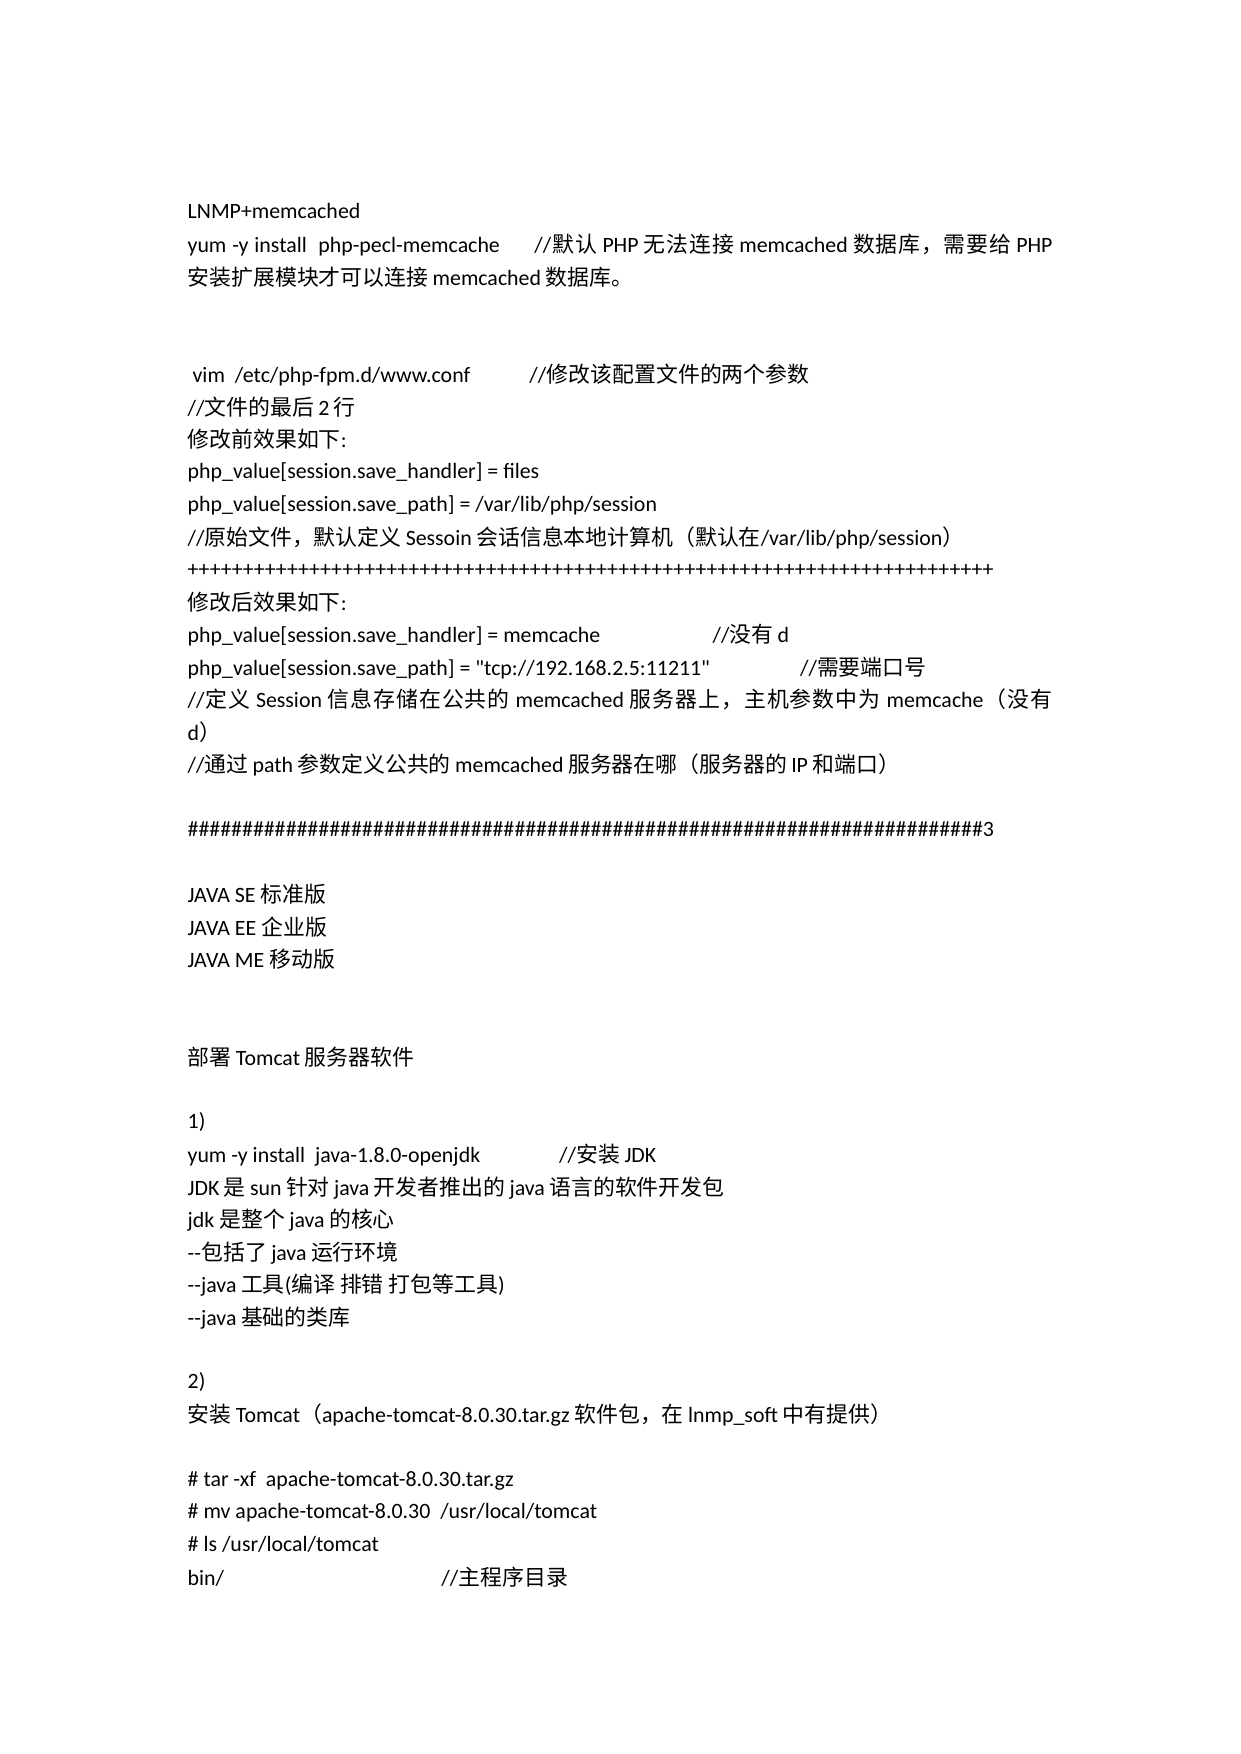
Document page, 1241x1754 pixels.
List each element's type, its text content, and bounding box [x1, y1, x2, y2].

text vim /etc/php-fpm.d/www.conf //修改该配置文件的两个参数 [187, 357, 1053, 389]
text --java基础的类库 [187, 1299, 1053, 1332]
text 2) [187, 1364, 1053, 1397]
text //文件的最后2行 [187, 389, 1053, 422]
text +++++++++++++++++++++++++++++++++++++++++++++++++++++++++++++++++++++++++ [187, 552, 1053, 584]
text --包括了java运行环境 [187, 1234, 1053, 1267]
text 安装Tomcat（apache-tomcat-8.0.30.tar.gz软件包，在lnmp_soft中有提供） [187, 1397, 1053, 1429]
text JDK是sun针对java开发者推出的java语言的软件开发包 [187, 1169, 1053, 1202]
text # ls /usr/local/tomcat [187, 1527, 1053, 1559]
text # mv apache-tomcat-8.0.30 /usr/local/tomcat [187, 1494, 1053, 1527]
text php_value[session.save_handler] = memcache //没有d [187, 617, 1053, 649]
text --java工具(编译 排错 打包等工具) [187, 1267, 1053, 1299]
text php_value[session.save_path] = /var/lib/php/session [187, 487, 1053, 519]
text 修改后效果如下: [187, 584, 1053, 617]
text 修改前效果如下: [187, 422, 1053, 454]
text JAVA ME 移动版 [187, 942, 1053, 974]
text 部署Tomcat服务器软件 [187, 1039, 1053, 1072]
text JAVA EE 企业版 [187, 909, 1053, 942]
text JAVA SE 标准版 [187, 877, 1053, 909]
text yum -y install java-1.8.0-openjdk //安装JDK [187, 1137, 1053, 1169]
text # tar -xf apache-tomcat-8.0.30.tar.gz [187, 1462, 1053, 1494]
text php_value[session.save_path] = "tcp://192.168.2.5:11211" //需要端口号 [187, 649, 1053, 682]
text //原始文件，默认定义Sessoin会话信息本地计算机（默认在/var/lib/php/session） [187, 519, 1053, 552]
text php_value[session.save_handler] = files [187, 454, 1053, 487]
text LNMP+memcached [187, 194, 1053, 227]
text yum -y install php-pecl-memcache //默认PHP无法连接memcached数据库，需要给PHP安装扩展模块才可以连接memcached数据库。 [187, 227, 1053, 292]
text 1) [187, 1104, 1053, 1137]
text #########################################################################3 [187, 812, 1053, 844]
text //定义Session信息存储在公共的memcached服务器上，主机参数中为memcache（没有d） [187, 682, 1053, 747]
text bin/ //主程序目录 [187, 1559, 1053, 1592]
text //通过path参数定义公共的memcached服务器在哪（服务器的IP和端口） [187, 747, 1053, 779]
text jdk 是整个java的核心 [187, 1202, 1053, 1234]
